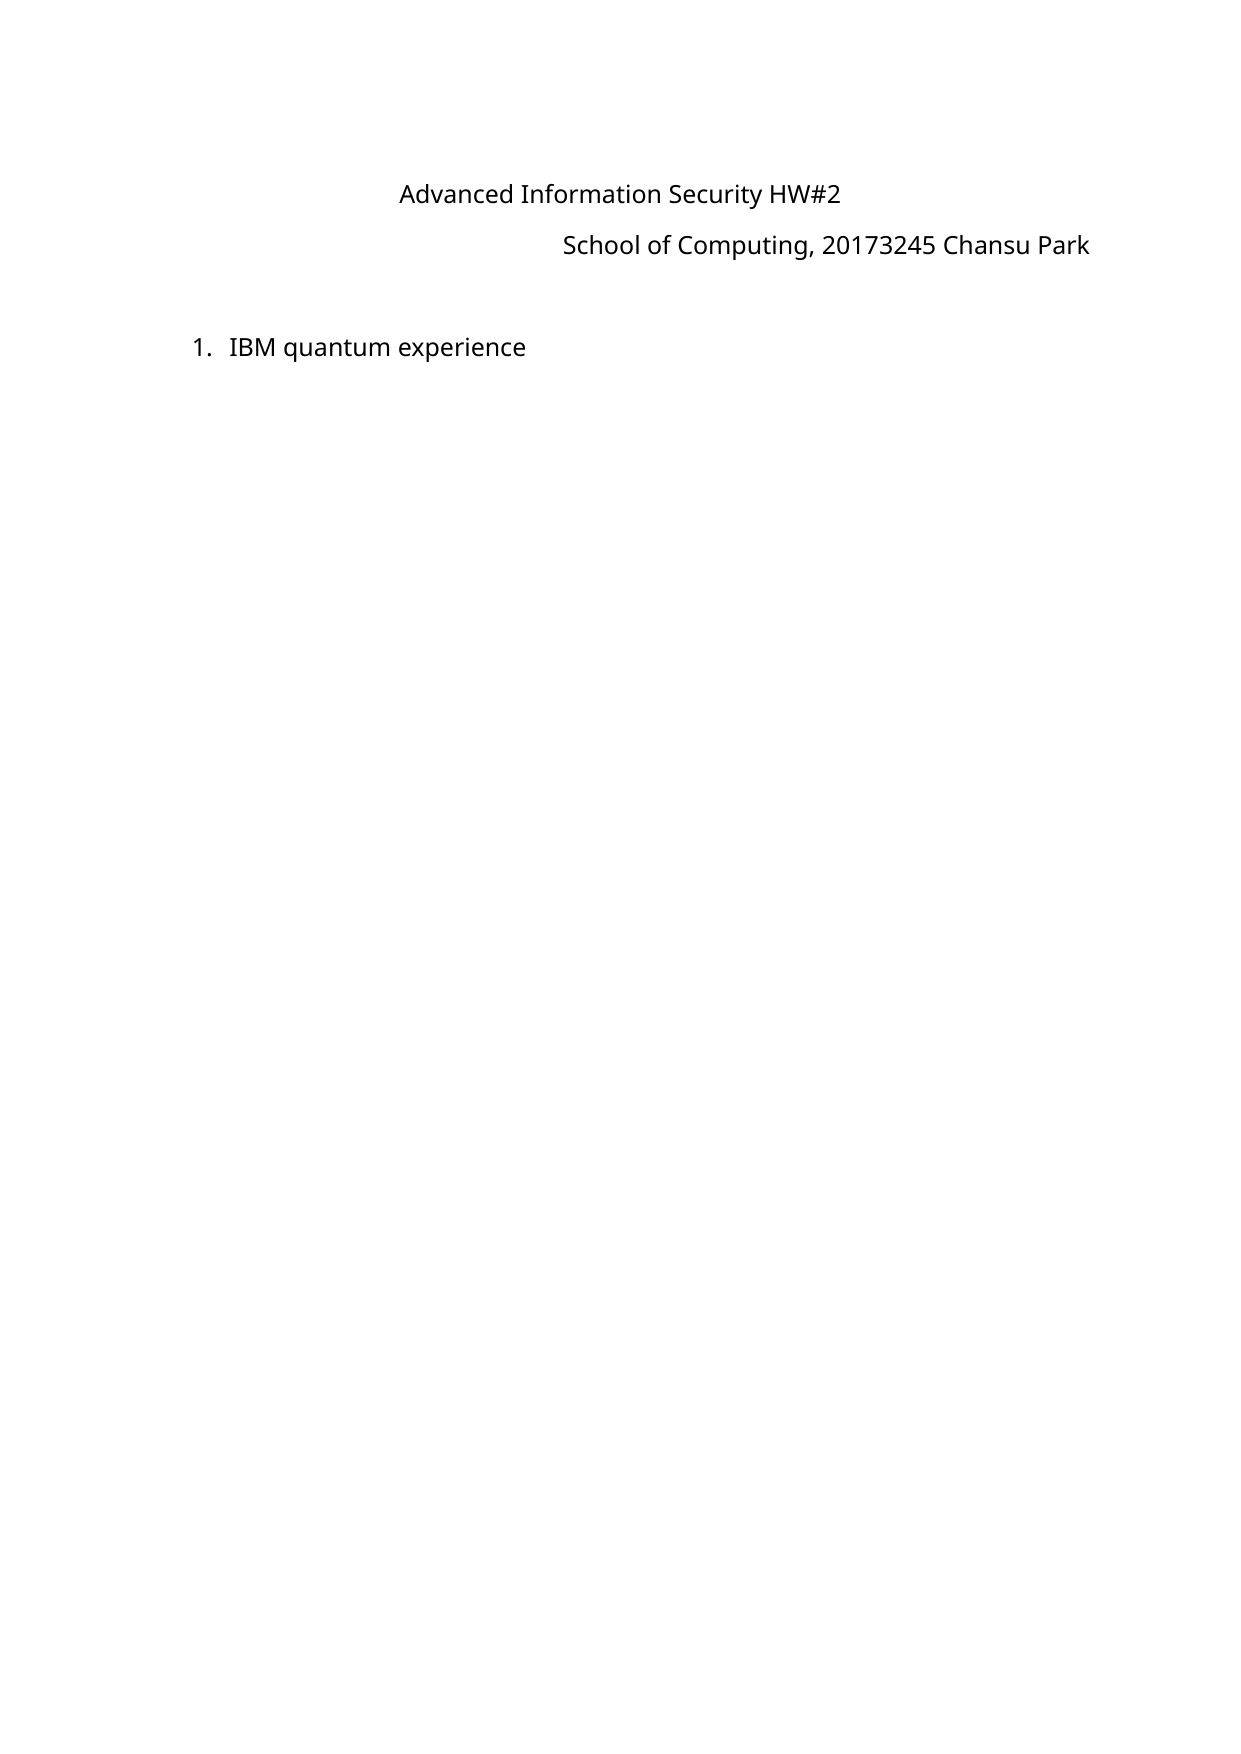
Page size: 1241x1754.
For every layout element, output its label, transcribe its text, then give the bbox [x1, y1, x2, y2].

text Advanced Information Security HW#2 [150, 177, 1090, 211]
text School of Computing, 20173245 Chansu Park [150, 228, 1090, 262]
list IBM quantum experience [192, 329, 1090, 363]
